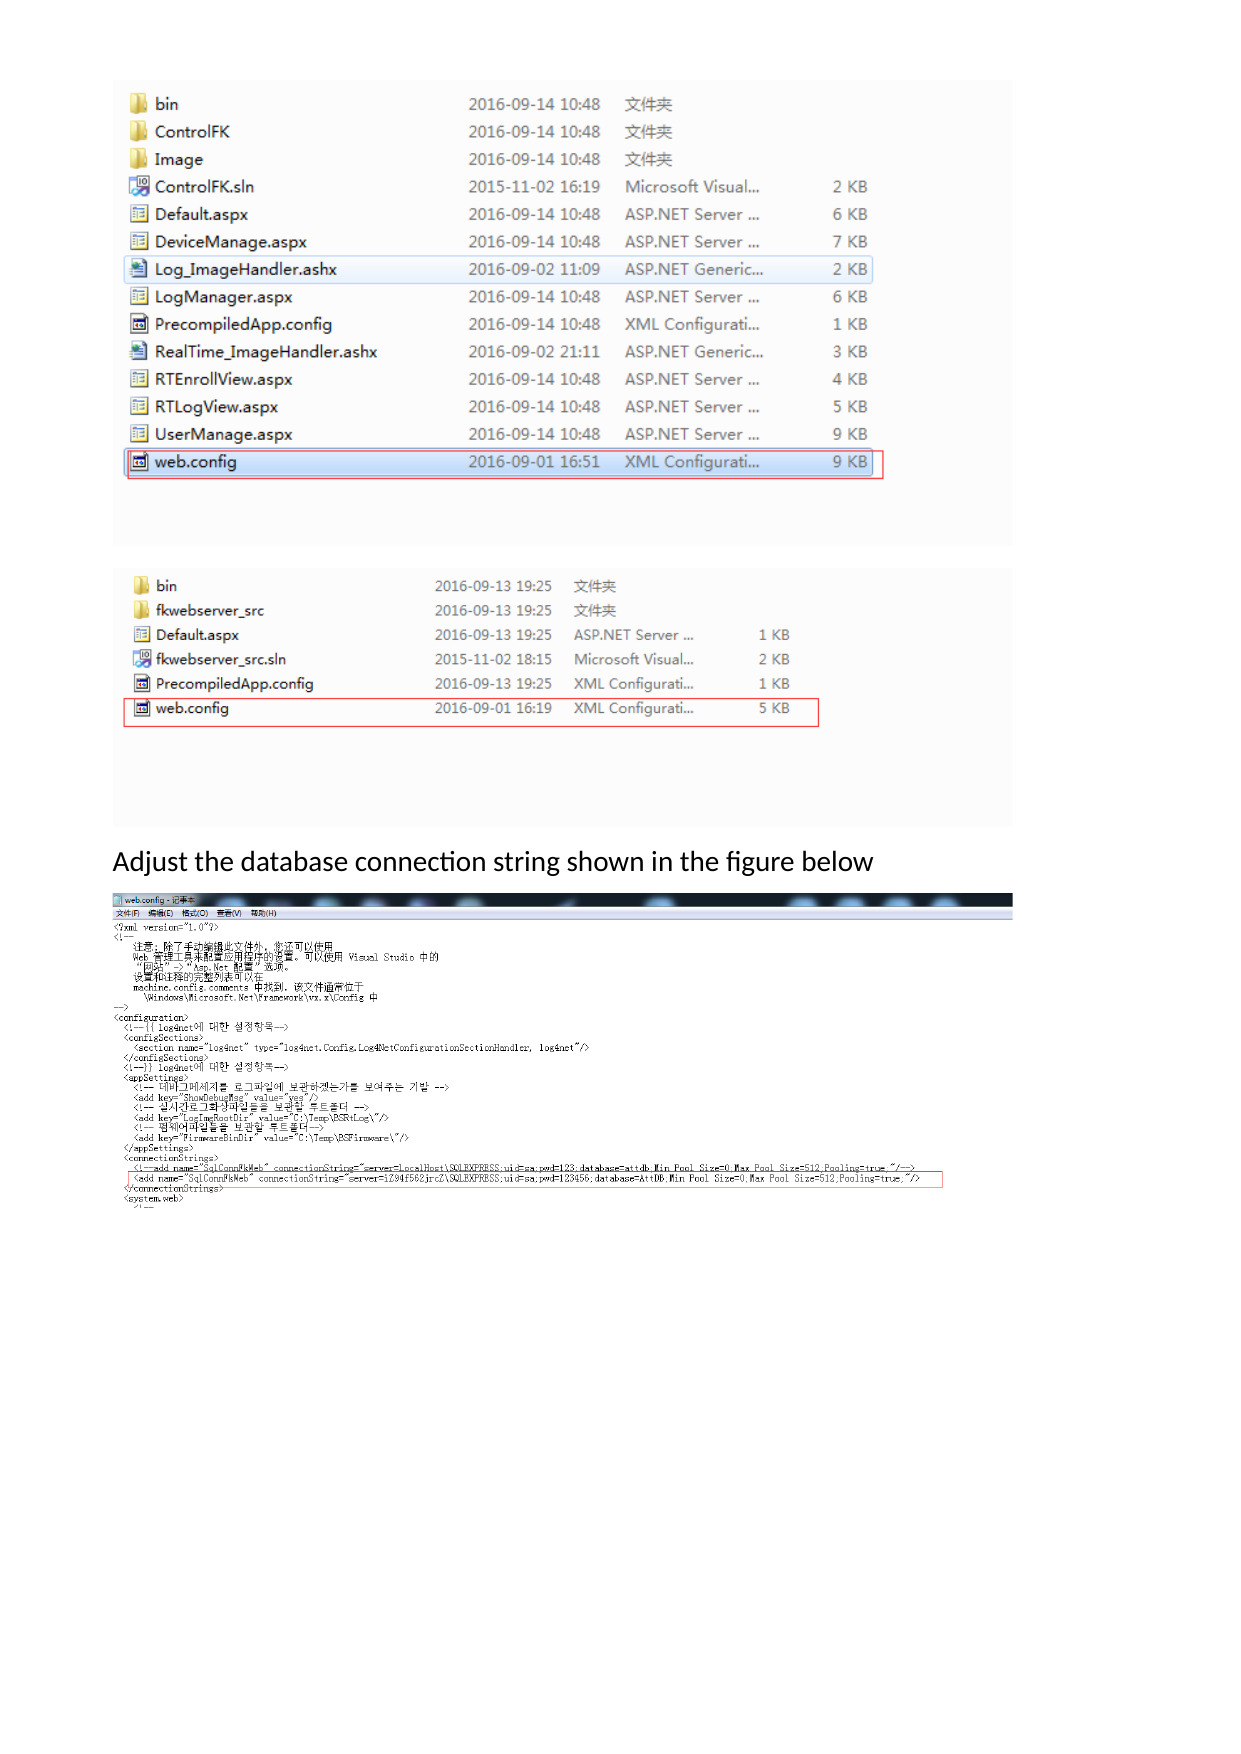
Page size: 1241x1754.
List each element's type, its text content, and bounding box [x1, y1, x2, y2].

picture [112, 568, 1013, 827]
list Adjust the database connection string shown in the figure below [112, 828, 1165, 893]
picture [112, 893, 1013, 1208]
picture [112, 80, 1013, 546]
